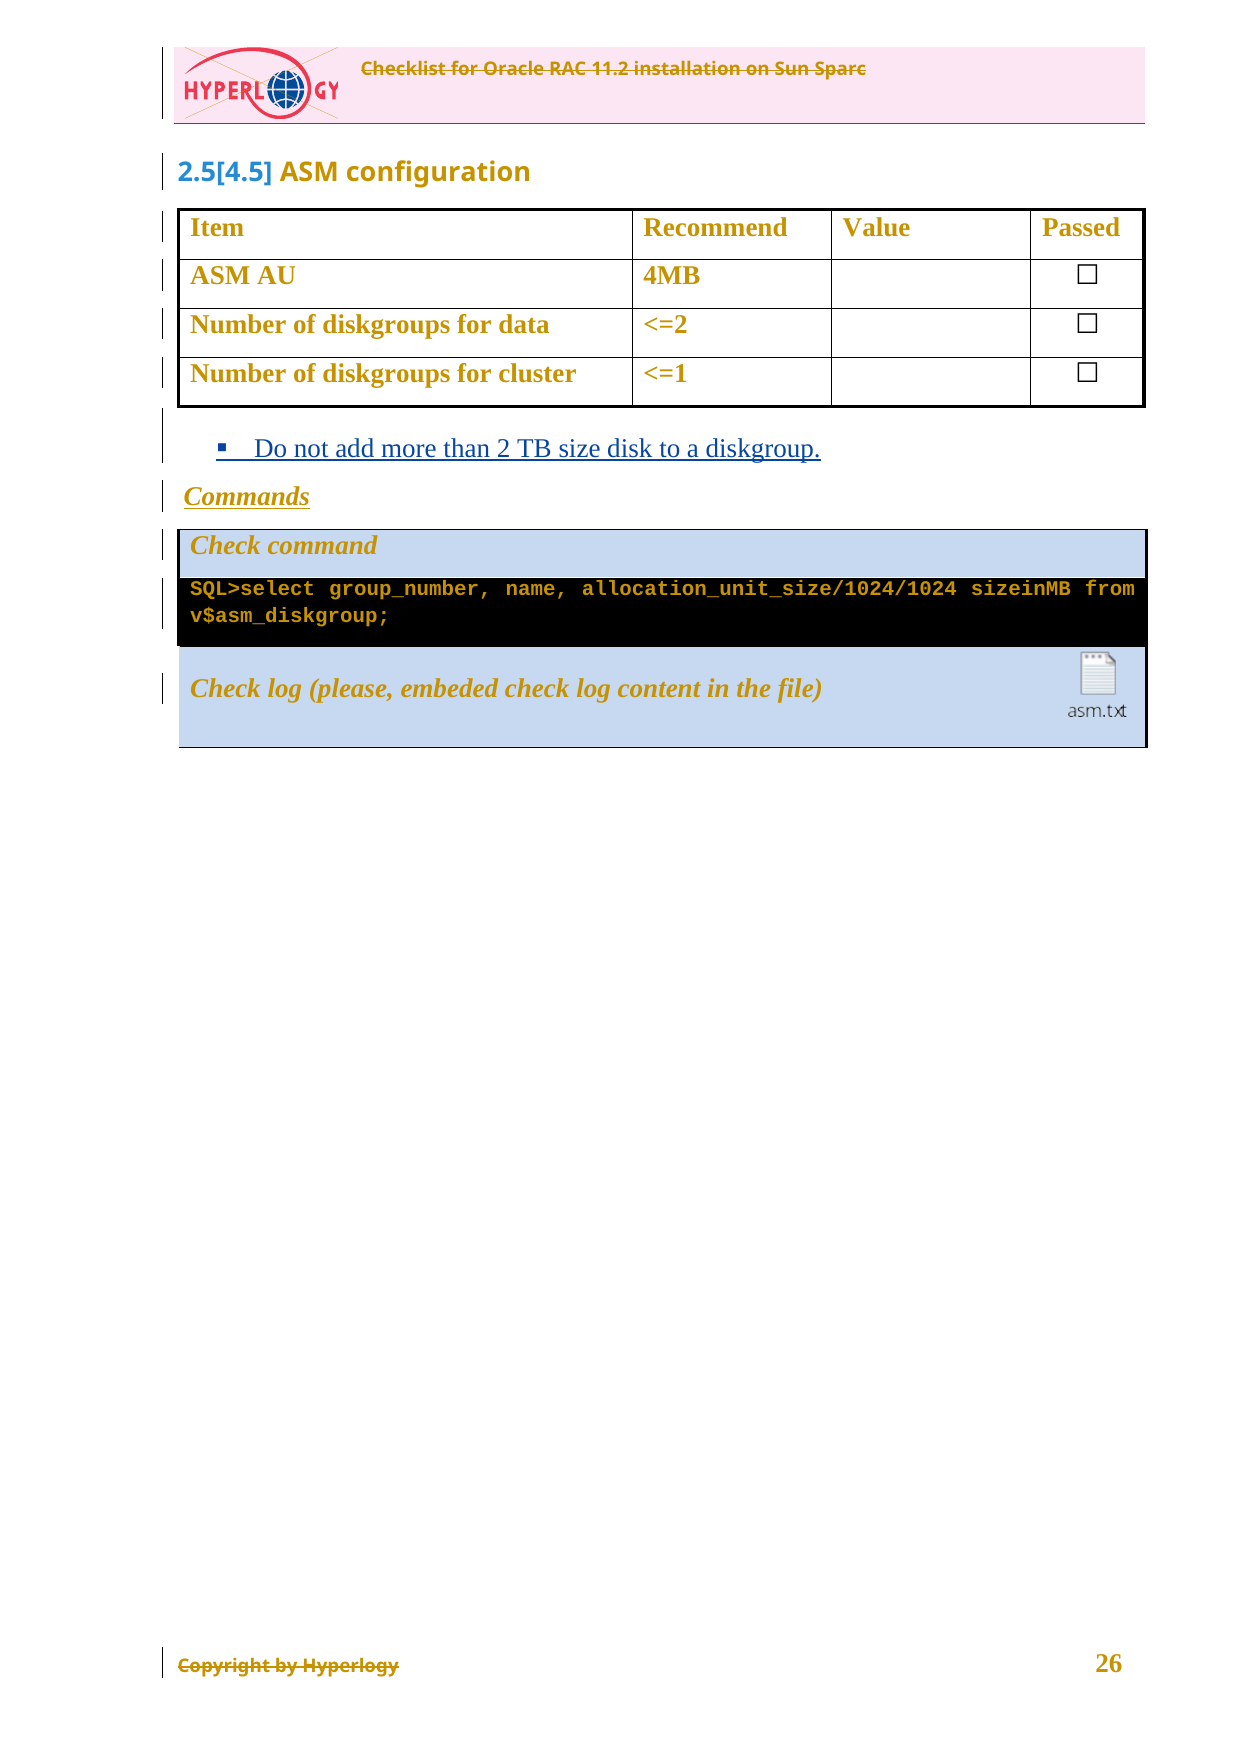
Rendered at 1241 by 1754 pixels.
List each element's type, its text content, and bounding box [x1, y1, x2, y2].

table_cell [832, 309, 1030, 356]
table_cell [832, 358, 1030, 405]
table_cell <=1 [633, 358, 831, 405]
table_cell Check log (please, embeded check log content in the file) [179, 646, 921, 747]
table_cell 4MB [633, 260, 831, 308]
table_cell [832, 260, 1030, 308]
table_cell SQL>select group_number, name, allocation_unit_size/1024/1024 sizeinMB from v$asm_diskgroup; [180, 579, 1145, 646]
table_cell [1031, 260, 1142, 308]
table_header Item [180, 211, 632, 259]
table_cell [921, 647, 1145, 747]
table_header Passed [1031, 211, 1142, 259]
subtitle Commands [183, 480, 1122, 512]
table_header Recommend [633, 211, 831, 259]
table_cell Number of diskgroups for cluster [180, 358, 632, 405]
table_cell [1031, 309, 1142, 356]
subtitle ASM configuration [177, 153, 1122, 189]
table_cell <=2 [633, 309, 831, 356]
table_cell ASM AU [180, 260, 632, 308]
table_cell Number of diskgroups for data [180, 309, 632, 356]
table_header Value [832, 211, 1030, 259]
table_cell [1031, 358, 1142, 405]
table_header Check command [180, 530, 1145, 577]
